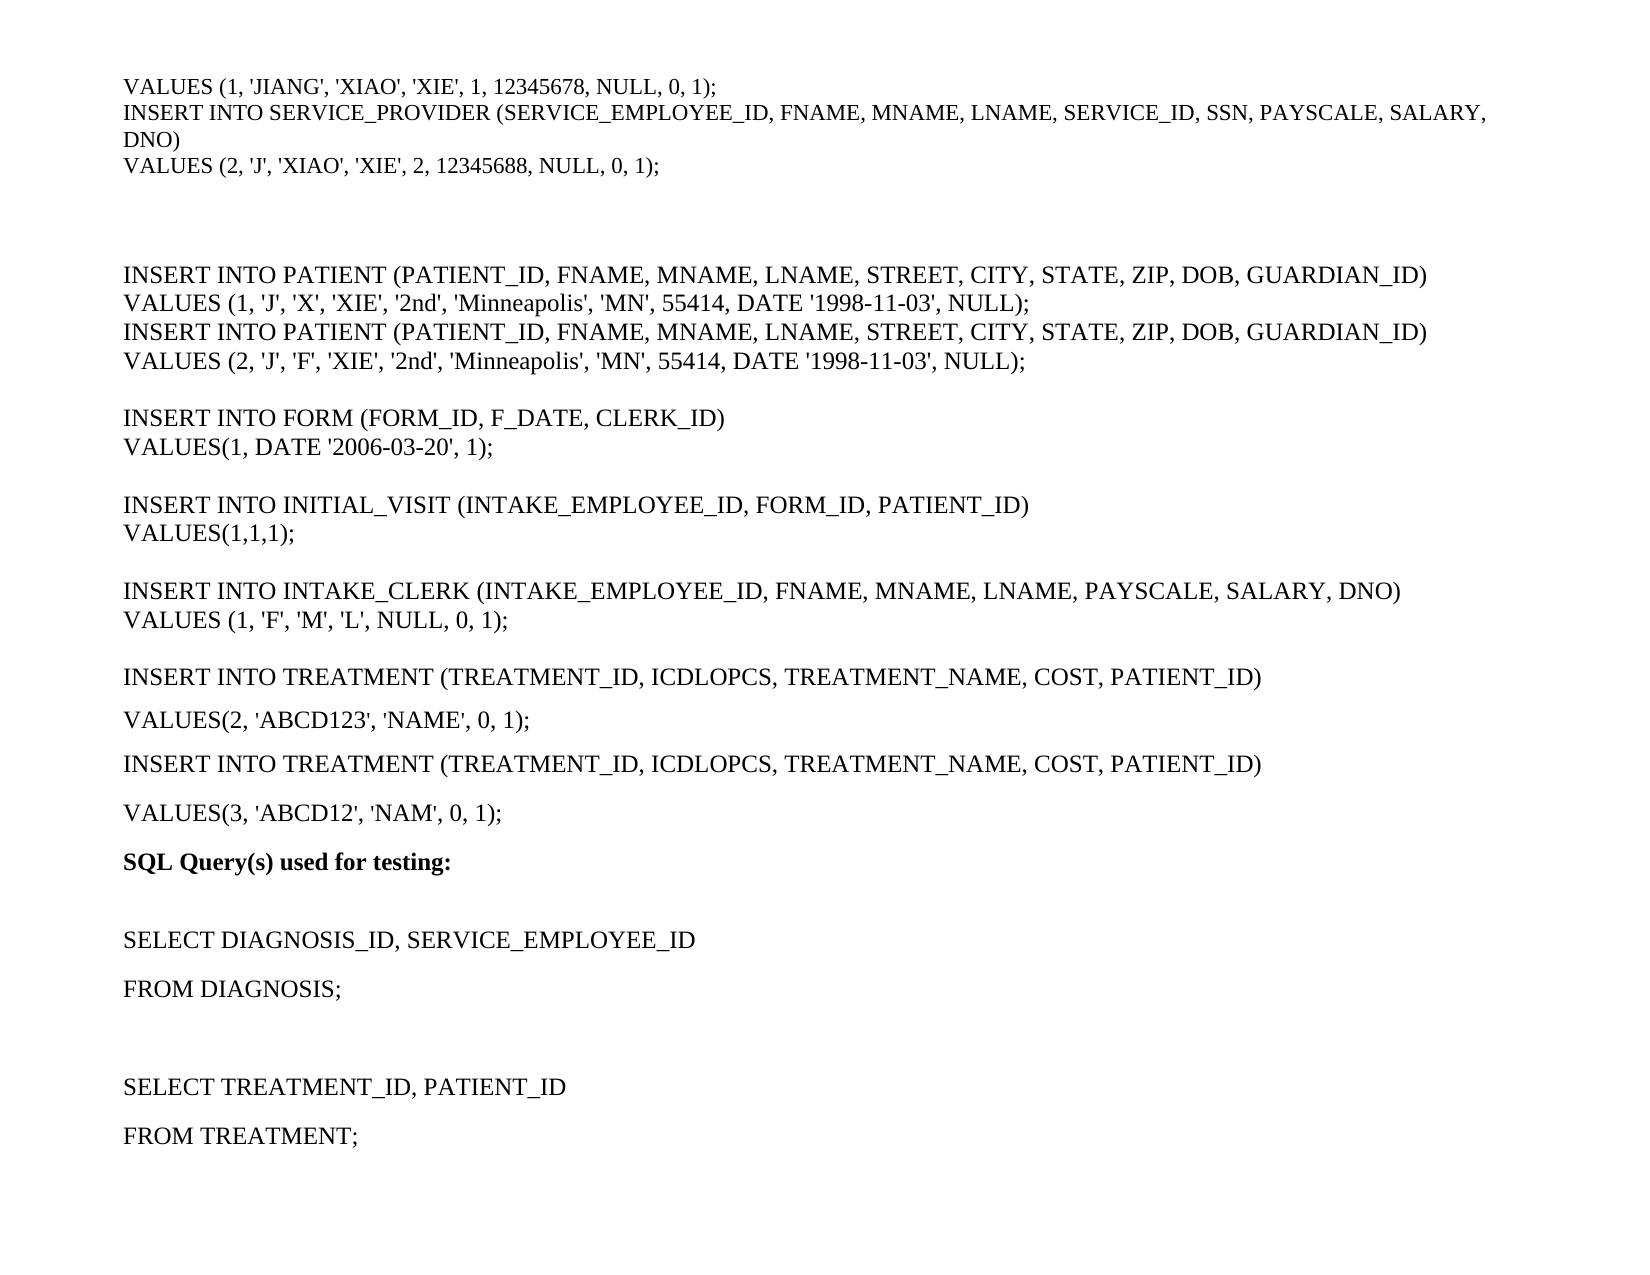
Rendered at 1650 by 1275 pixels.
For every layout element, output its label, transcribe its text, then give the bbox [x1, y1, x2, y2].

text INSERT INTO TREATMENT (TREATMENT_ID, ICDLOPCS, TREATMENT_NAME, COST, PATIENT_ID) [123, 749, 1494, 778]
text VALUES(1, DATE '2006-03-20', 1); [123, 432, 1494, 461]
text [123, 99, 1494, 152]
text VALUES(1,1,1); [123, 518, 1494, 547]
text VALUES(2, 'ABCD123', 'NAME', 0, 1); [123, 706, 1494, 734]
text VALUES (1, 'F', 'M', 'L', NULL, 0, 1); [123, 605, 1494, 633]
text VALUES (1, 'JIANG', 'XIAO', 'XIE', 1, 12345678, NULL, 0, 1); [123, 73, 1494, 99]
text VALUES(3, 'ABCD12', 'NAM', 0, 1); [123, 798, 1494, 827]
text FROM TREATMENT; [123, 1121, 1494, 1150]
text VALUES (1, 'J', 'X', 'XIE', '2nd', 'Minneapolis', 'MN', 55414, DATE '1998-11-03', NULL); [123, 288, 1494, 317]
text FROM DIAGNOSIS; [123, 974, 1494, 1003]
text SQL Query(s) used for testing: [123, 847, 1494, 876]
text INSERT INTO INITIAL_VISIT (INTAKE_EMPLOYEE_ID, FORM_ID, PATIENT_ID) [123, 490, 1494, 518]
text INSERT INTO FORM (FORM_ID, F_DATE, CLERK_ID) [123, 403, 1494, 432]
text INSERT INTO PATIENT (PATIENT_ID, FNAME, MNAME, LNAME, STREET, CITY, STATE, ZIP, DOB, GUARDIAN_ID) [123, 260, 1494, 288]
text VALUES (2, 'J', 'F', 'XIE', '2nd', 'Minneapolis', 'MN', 55414, DATE '1998-11-03', NULL); [123, 346, 1494, 375]
text INSERT INTO PATIENT (PATIENT_ID, FNAME, MNAME, LNAME, STREET, CITY, STATE, ZIP, DOB, GUARDIAN_ID) [123, 317, 1494, 346]
text INSERT INTO INTAKE_CLERK (INTAKE_EMPLOYEE_ID, FNAME, MNAME, LNAME, PAYSCALE, SALARY, DNO) [123, 576, 1494, 605]
text VALUES (2, 'J', 'XIAO', 'XIE', 2, 12345688, NULL, 0, 1); [123, 152, 1494, 178]
text SELECT DIAGNOSIS_ID, SERVICE_EMPLOYEE_ID [123, 925, 1494, 954]
text INSERT INTO TREATMENT (TREATMENT_ID, ICDLOPCS, TREATMENT_NAME, COST, PATIENT_ID) [123, 662, 1494, 691]
text SELECT TREATMENT_ID, PATIENT_ID [123, 1072, 1494, 1101]
